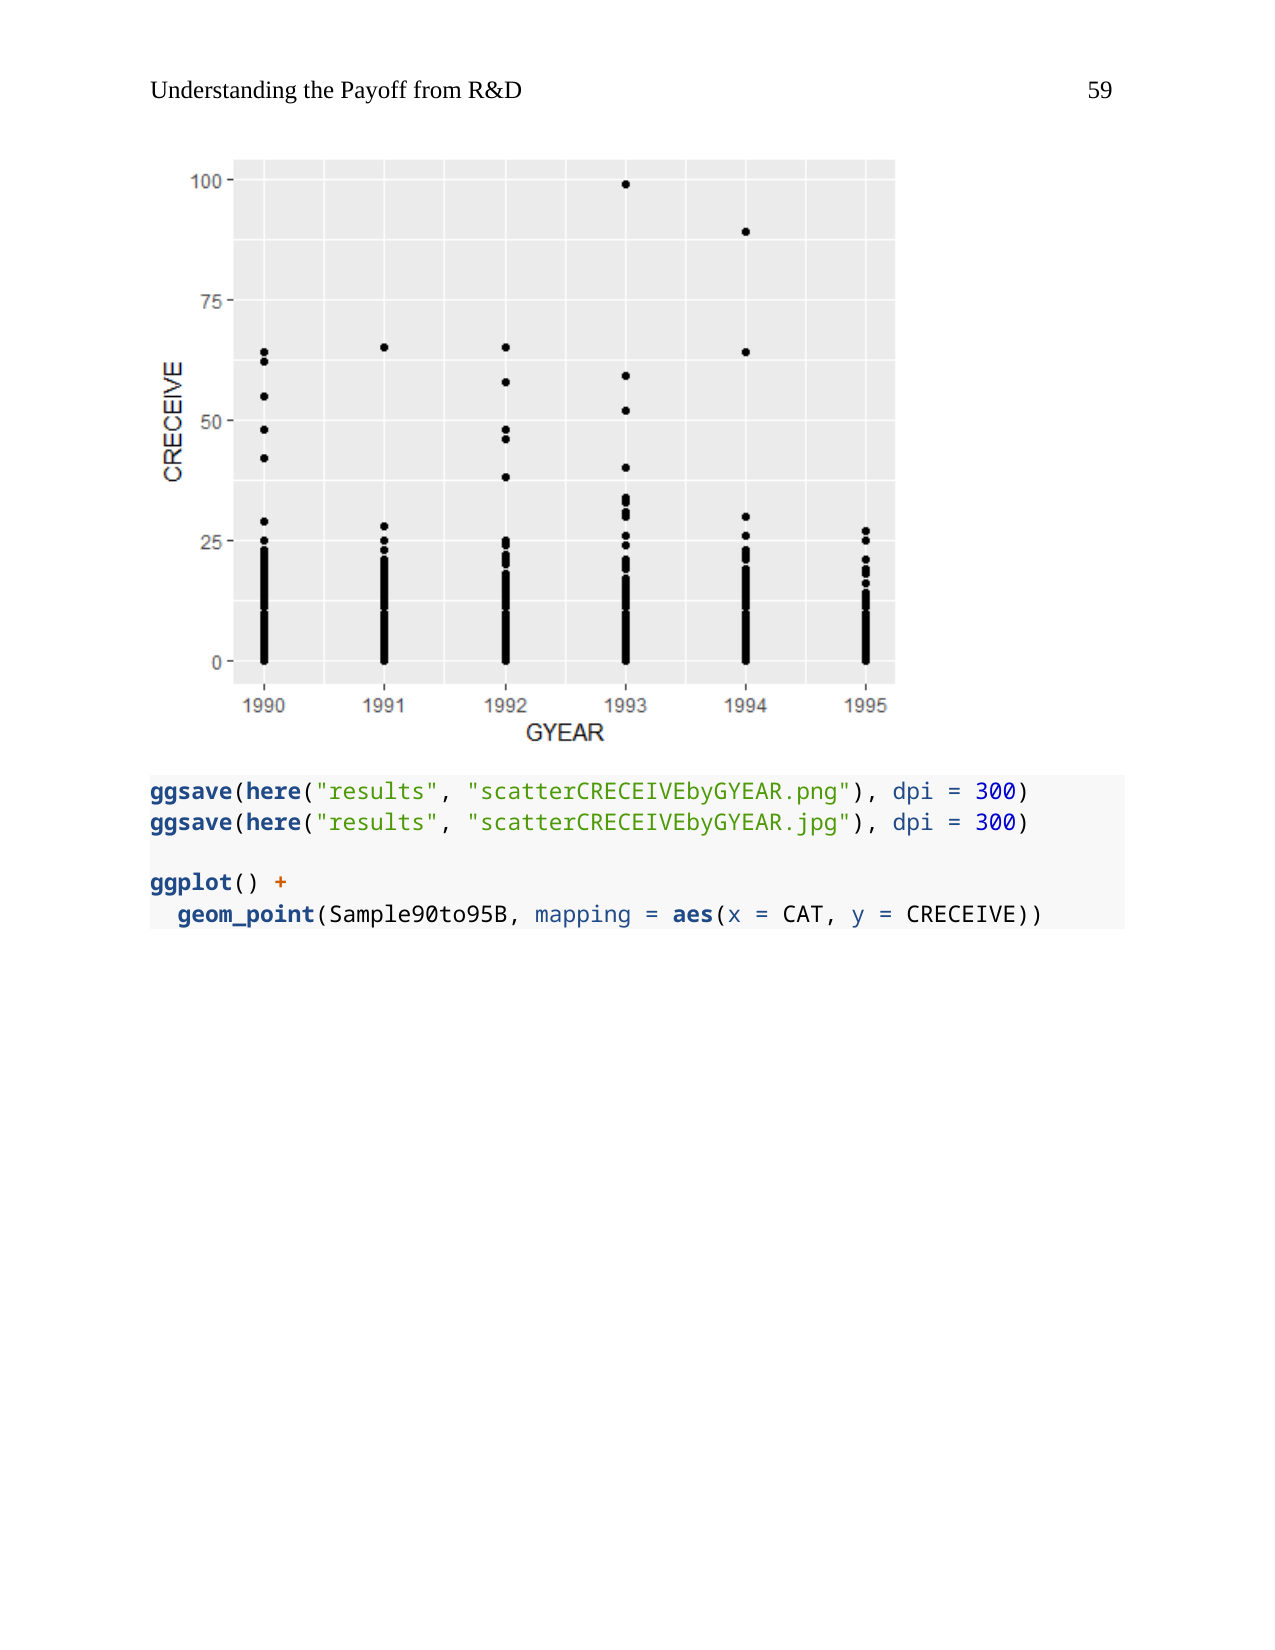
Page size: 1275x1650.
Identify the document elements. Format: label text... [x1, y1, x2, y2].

text ggsave(here("results", "scatterCRECEIVEbyGYEAR.png"), dpi = 300) ggsave(here("results", "scatterCRECEIVEbyGYEAR.jpg"), dpi = 300) ggplot() + geom_point(Sample90to95B, mapping = aes(x = CAT, y = CRECEIVE)) [150, 775, 1125, 929]
picture [150, 150, 908, 757]
